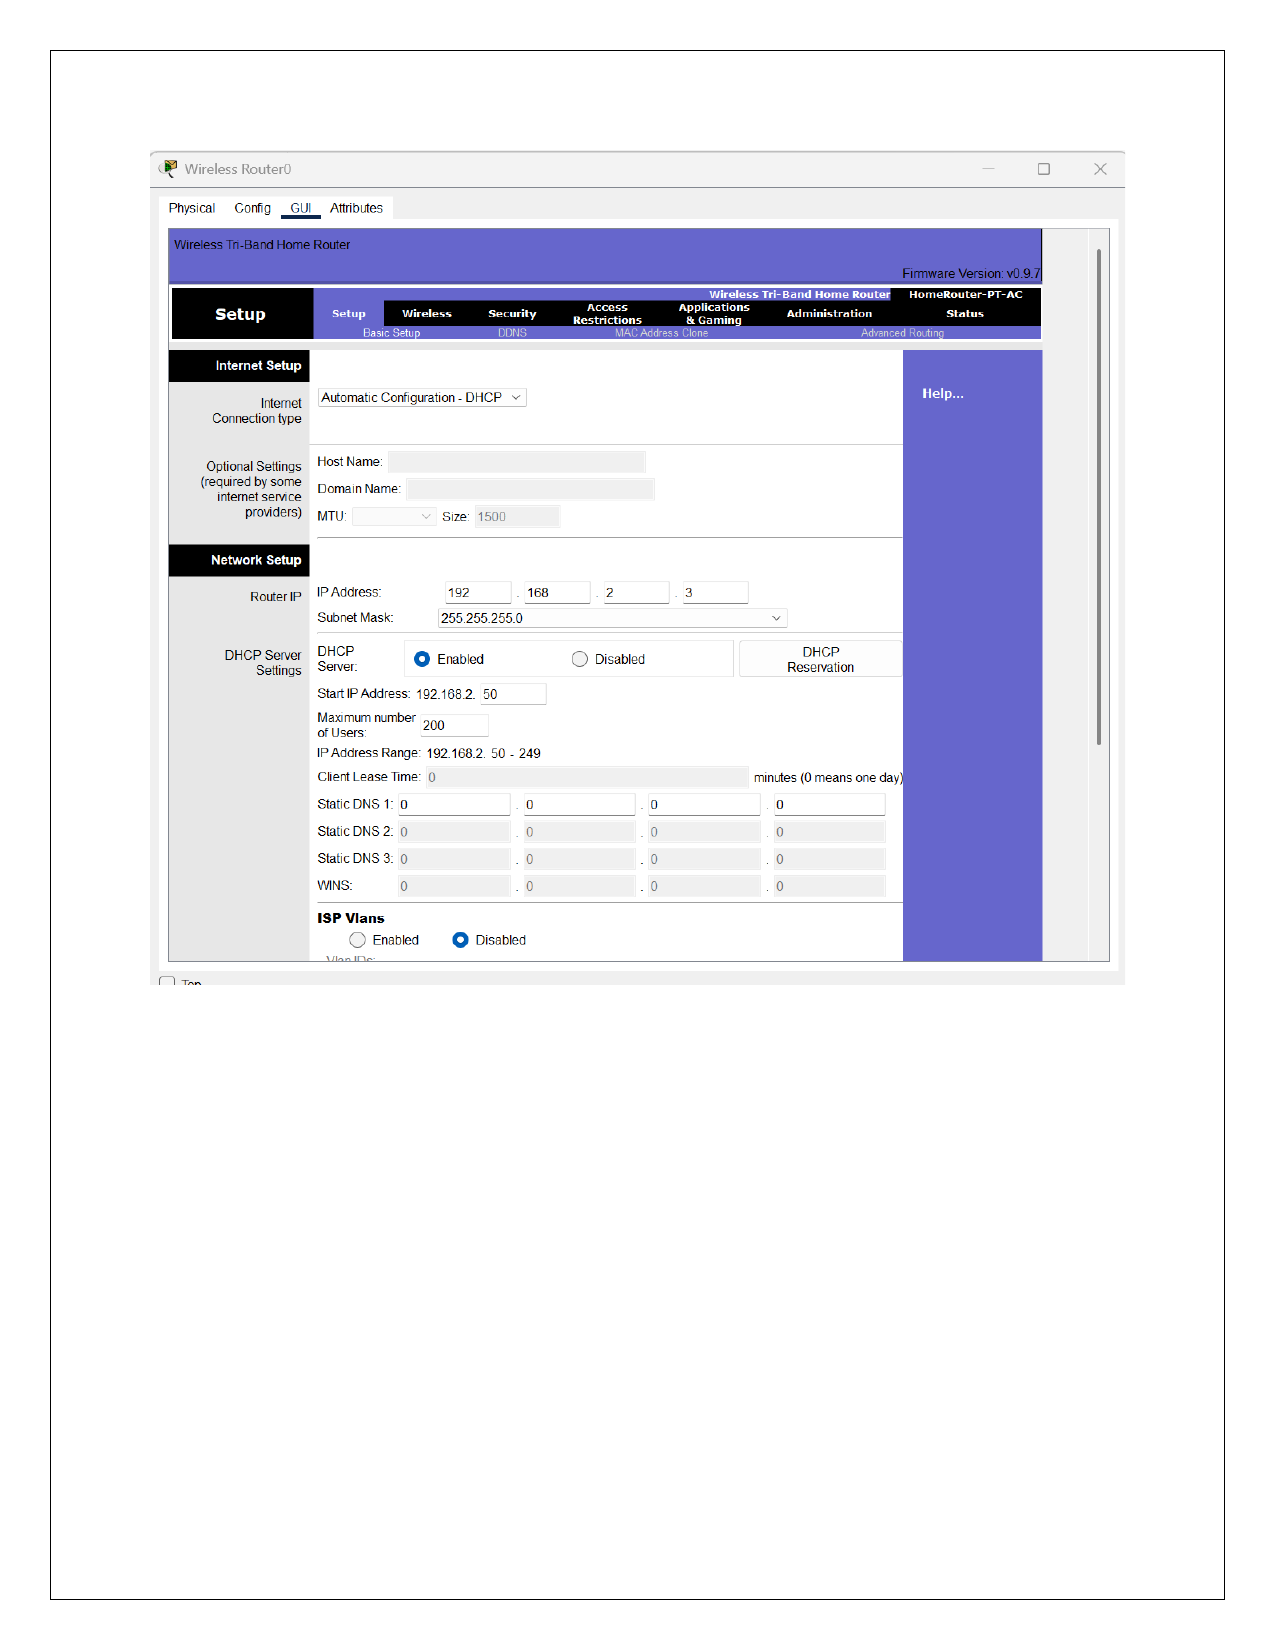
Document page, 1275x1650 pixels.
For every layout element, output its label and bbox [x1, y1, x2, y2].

picture [150, 150, 1125, 985]
